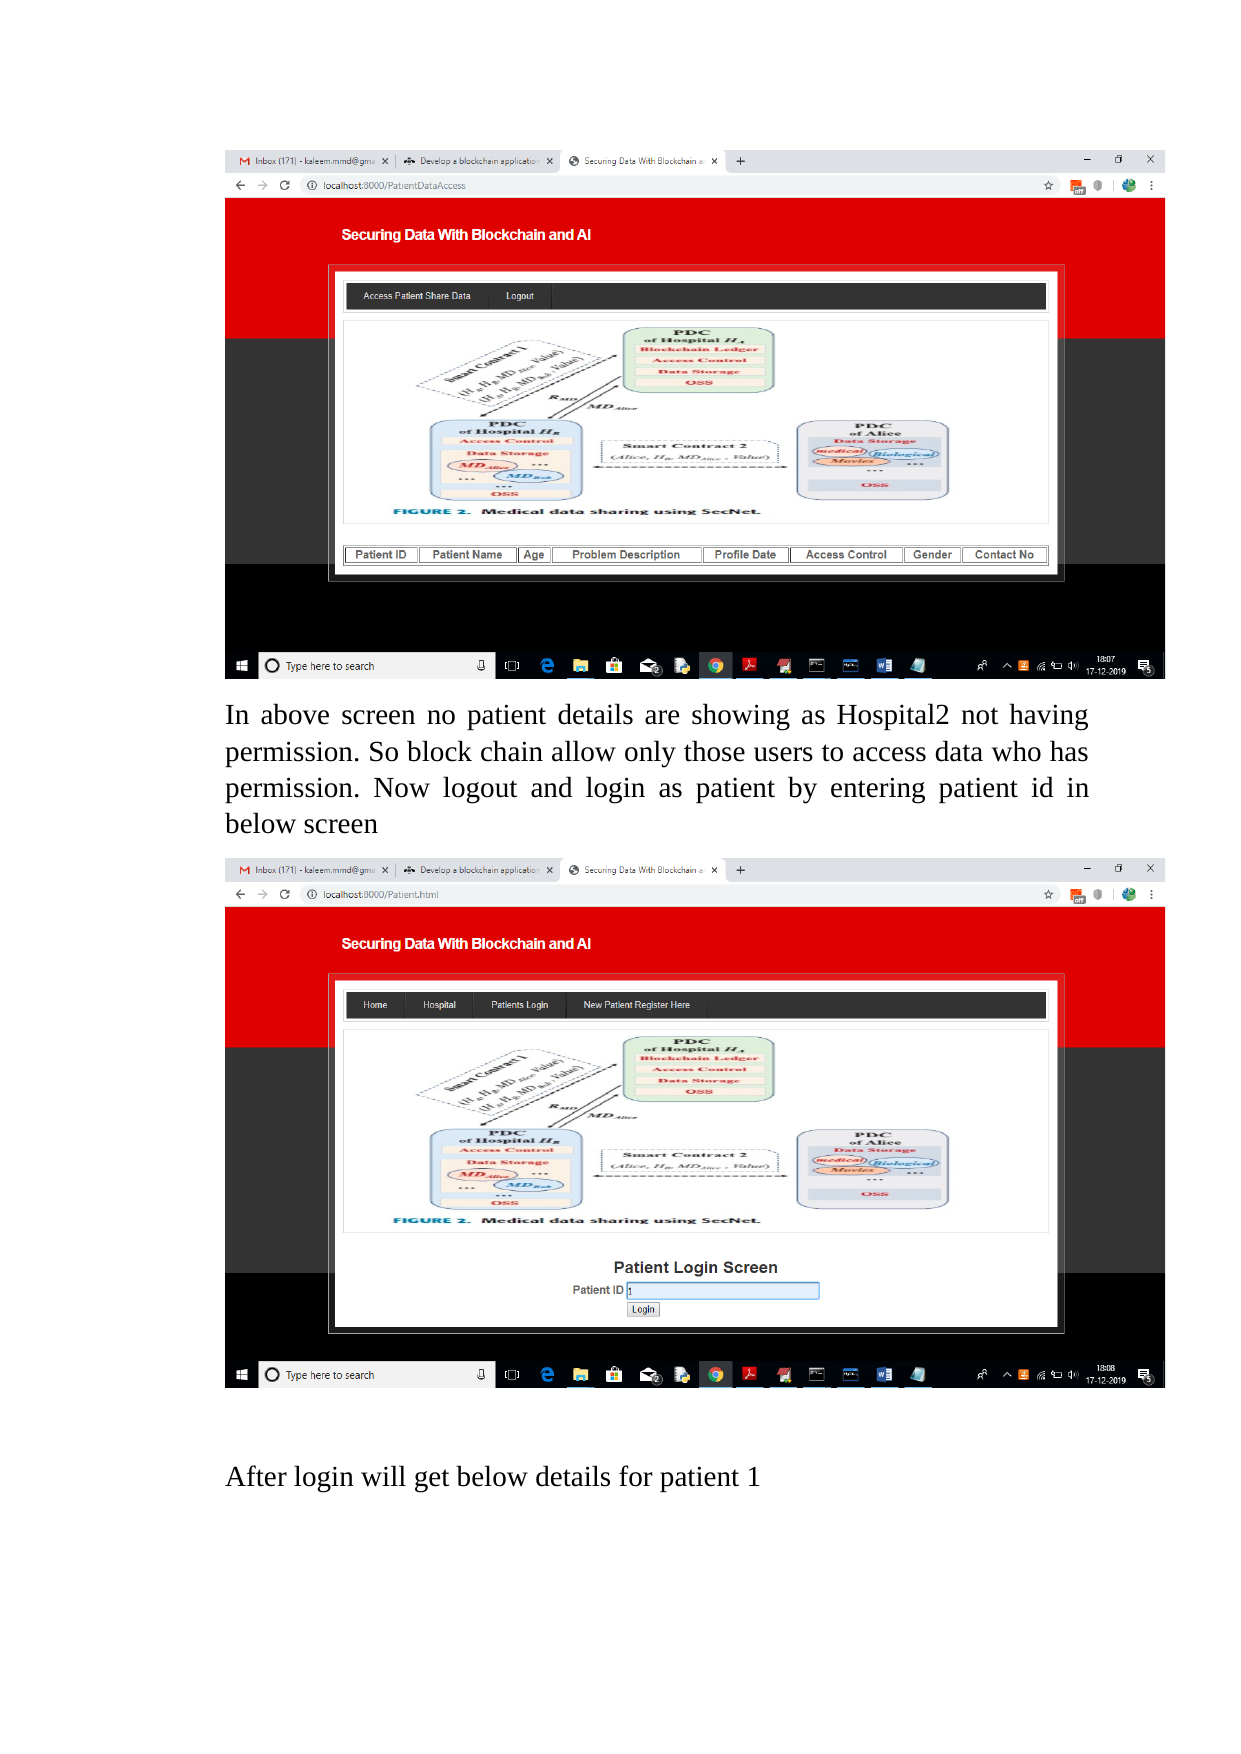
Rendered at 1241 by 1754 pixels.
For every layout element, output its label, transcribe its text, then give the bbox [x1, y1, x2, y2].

picture [225, 150, 1166, 679]
text After login will get below details for patient 1 [225, 1459, 1090, 1493]
text In above screen no patient details are showing as Hospital2 not having permission. So block chain allow only those users to access data who has permission. Now logout and login as patient by entering patient id in below screen [225, 697, 1090, 839]
picture [225, 858, 1166, 1388]
